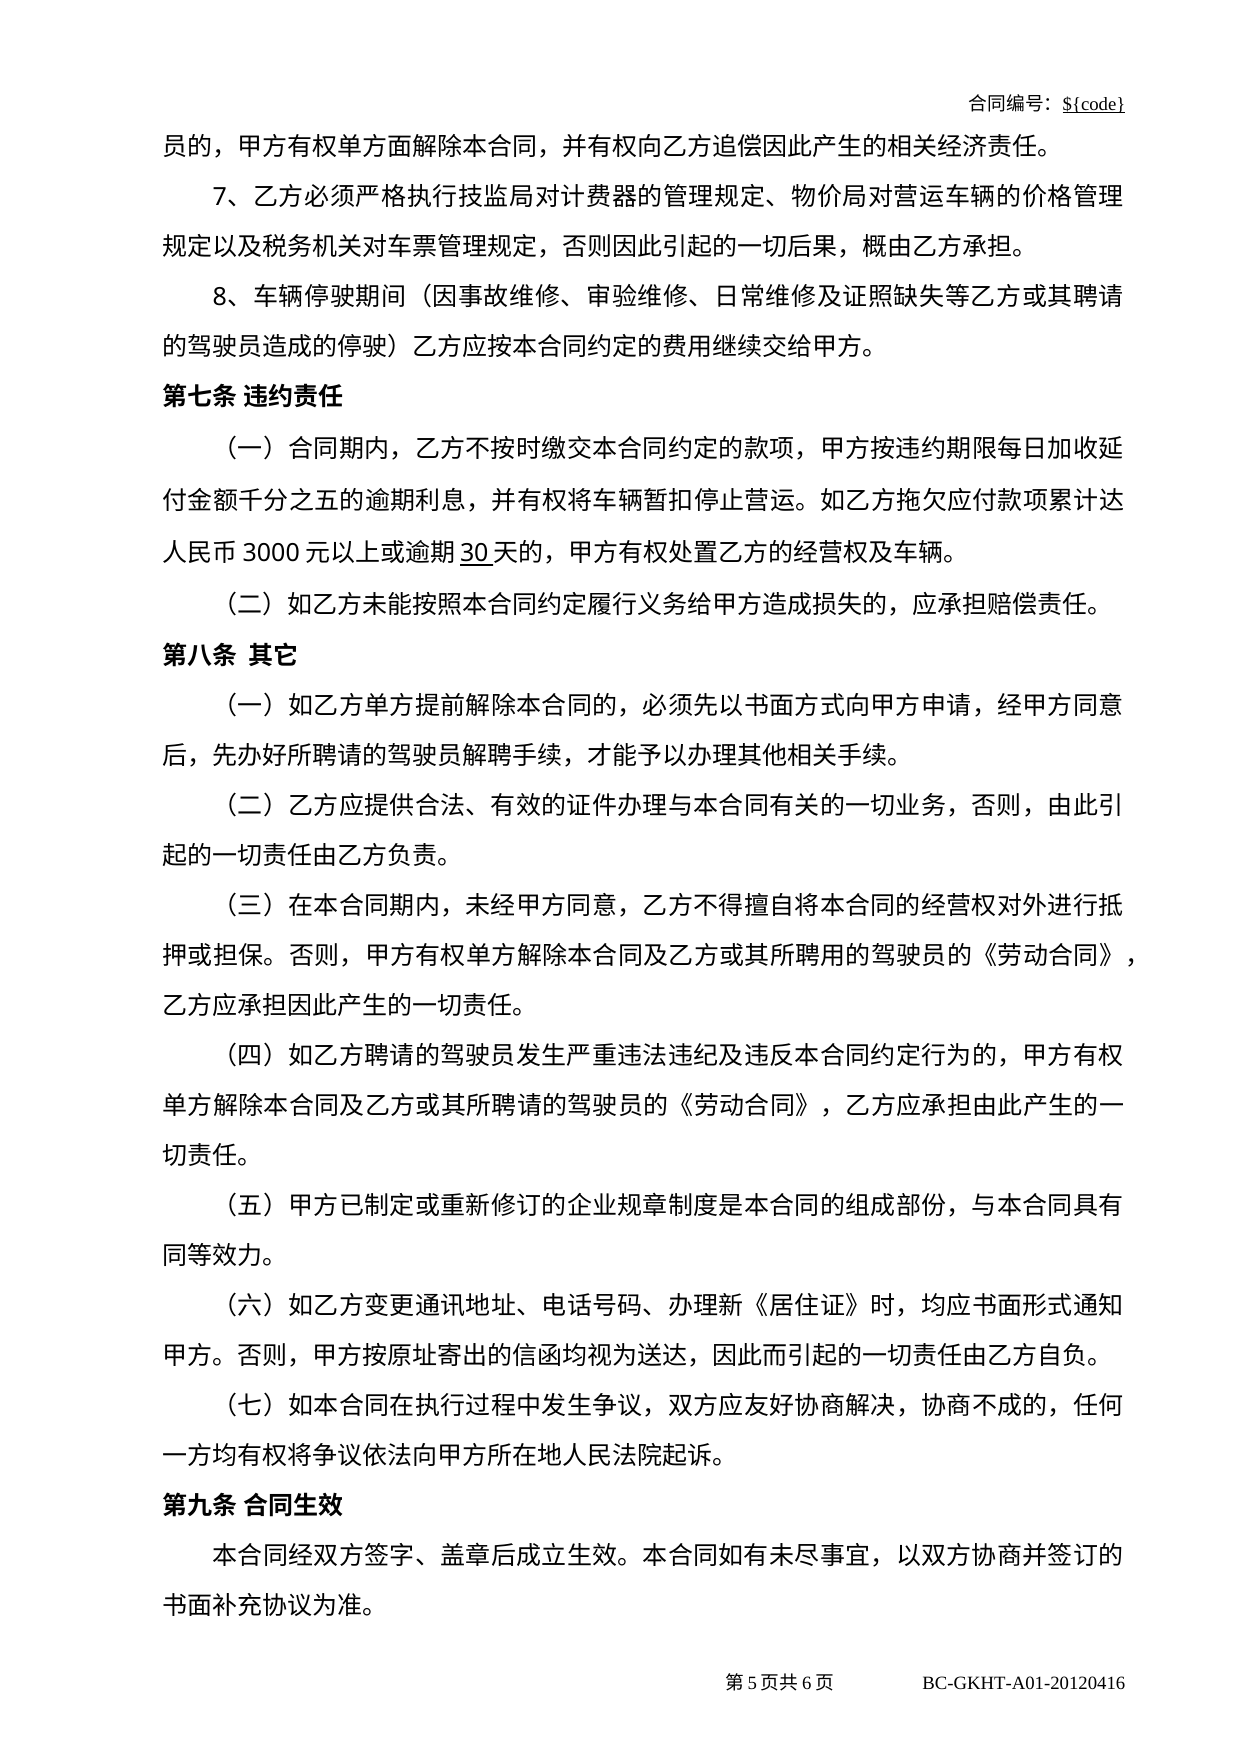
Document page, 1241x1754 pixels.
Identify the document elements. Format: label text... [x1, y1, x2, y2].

text 7、乙方必须严格执行技监局对计费器的管理规定、物价局对营运车辆的价格管理规定以及税务机关对车票管理规定，否则因此引起的一切后果，概由乙方承担。 [162, 166, 1125, 266]
text （二）如乙方未能按照本合同约定履行义务给甲方造成损失的，应承担赔偿责任。 [162, 572, 1125, 624]
text （二）乙方应提供合法、有效的证件办理与本合同有关的一切业务，否则，由此引起的一切责任由乙方负责。 [162, 774, 1125, 874]
text （四）如乙方聘请的驾驶员发生严重违法违纪及违反本合同约定行为的，甲方有权单方解除本合同及乙方或其所聘请的驾驶员的《劳动合同》，乙方应承担由此产生的一切责任。 [162, 1024, 1125, 1174]
text （五）甲方已制定或重新修订的企业规章制度是本合同的组成部份，与本合同具有同等效力。 [162, 1174, 1125, 1274]
text 第九条 合同生效 [162, 1474, 1125, 1524]
text （一）合同期内，乙方不按时缴交本合同约定的款项，甲方按违约期限每日加收延付金额千分之五的逾期利息，并有权将车辆暂扣停止营运。如乙方拖欠应付款项累计达人民币3000元以上或逾期30天的，甲方有权处置乙方的经营权及车辆。 [162, 416, 1125, 572]
text 第七条 违约责任 [162, 366, 1125, 416]
text （六）如乙方变更通讯地址、电话号码、办理新《居住证》时，均应书面形式通知甲方。否则，甲方按原址寄出的信函均视为送达，因此而引起的一切责任由乙方自负。 [162, 1274, 1125, 1374]
text （三）在本合同期内，未经甲方同意，乙方不得擅自将本合同的经营权对外进行抵押或担保。否则，甲方有权单方解除本合同及乙方或其所聘用的驾驶员的《劳动合同》，乙方应承担因此产生的一切责任。 [162, 874, 1125, 1024]
text 本合同经双方签字、盖章后成立生效。本合同如有未尽事宜，以双方协商并签订的书面补充协议为准。 [162, 1524, 1125, 1624]
text 6、乙方不得雇佣非编驾驶员营运，并负责监督其聘用驾驶员不发生雇佣非编驾驶员的情况，当乙方车辆发生雇佣非编驾驶员或乙方未能有效监督其驾驶员聘用非编驾驶员的，甲方有权单方面解除本合同，并有权向乙方追偿因此产生的相关经济责任。 [162, 116, 1125, 166]
text 第八条 其它 [162, 624, 1125, 674]
text 8、车辆停驶期间（因事故维修、审验维修、日常维修及证照缺失等乙方或其聘请的驾驶员造成的停驶）乙方应按本合同约定的费用继续交给甲方。 [162, 266, 1125, 366]
text （七）如本合同在执行过程中发生争议，双方应友好协商解决，协商不成的，任何一方均有权将争议依法向甲方所在地人民法院起诉。 [162, 1374, 1125, 1474]
text （一）如乙方单方提前解除本合同的，必须先以书面方式向甲方申请，经甲方同意后，先办好所聘请的驾驶员解聘手续，才能予以办理其他相关手续。 [162, 674, 1125, 774]
